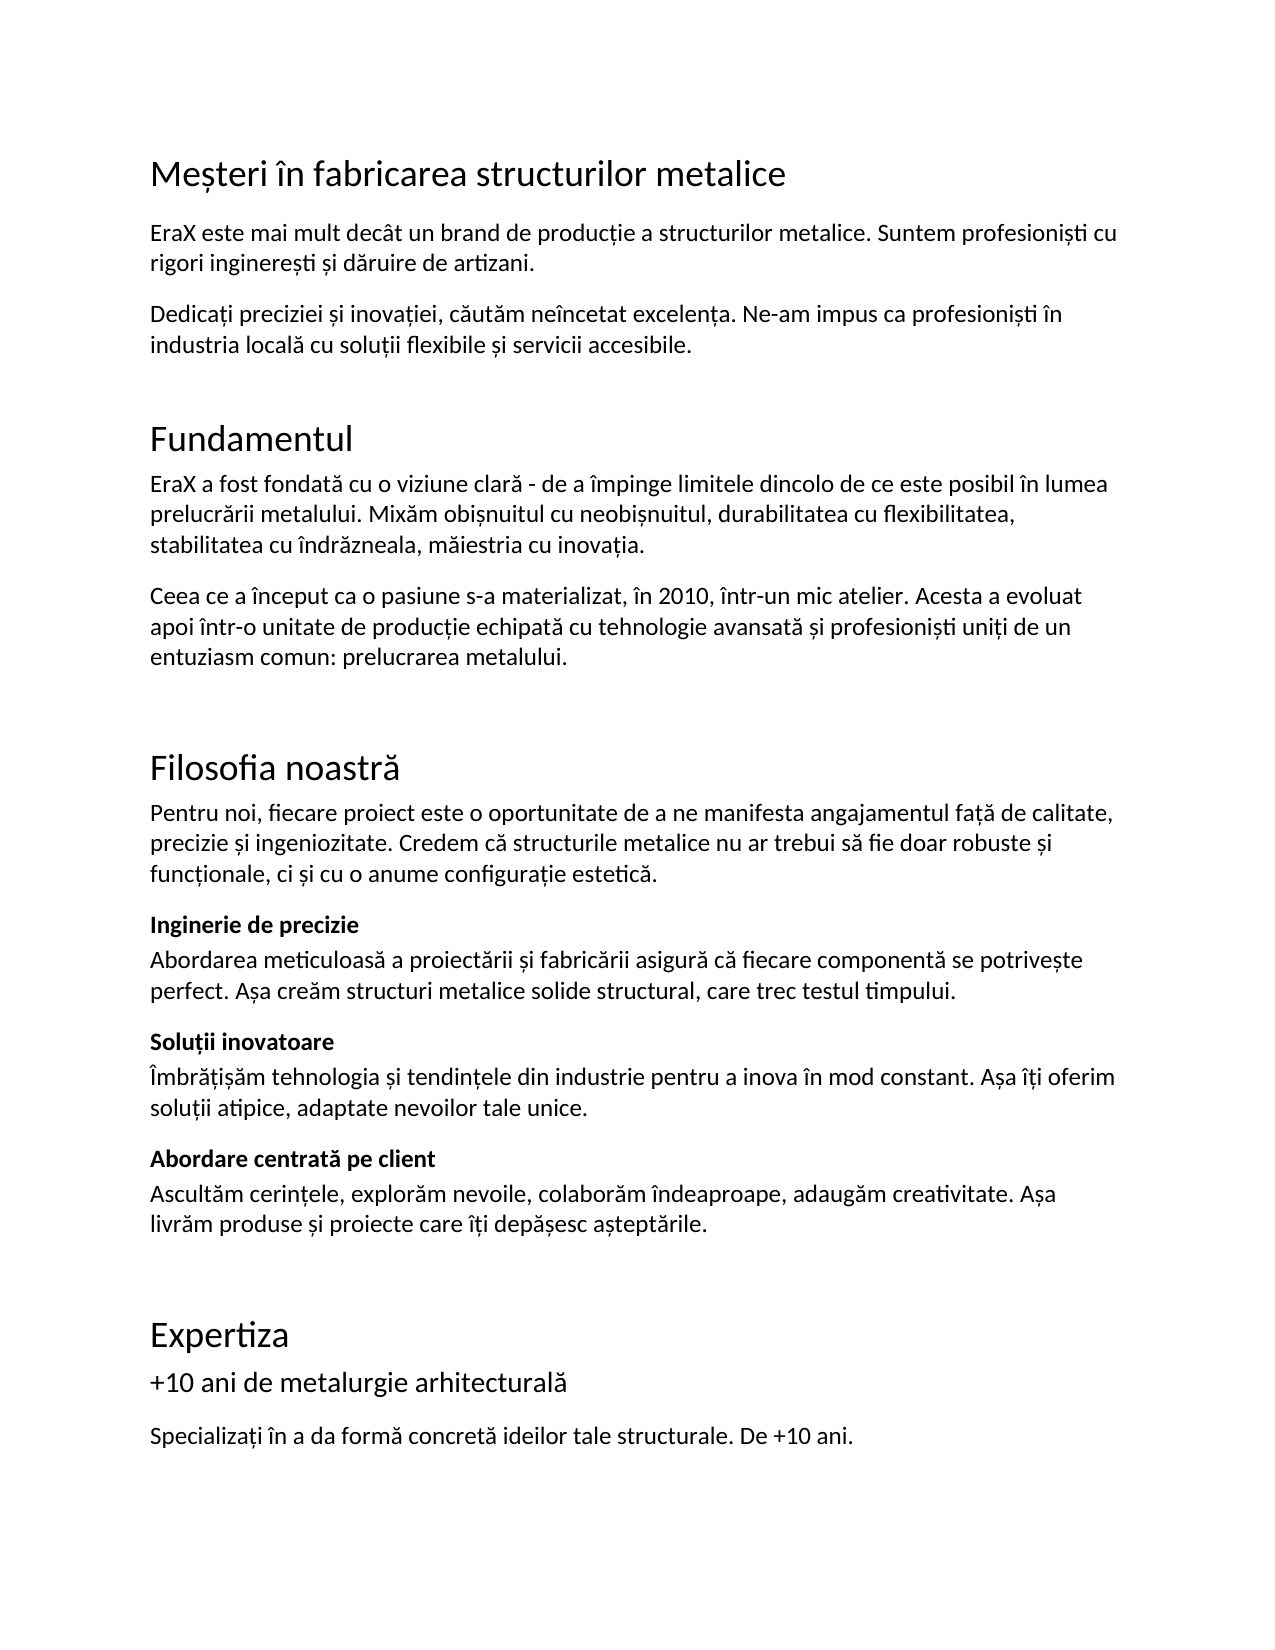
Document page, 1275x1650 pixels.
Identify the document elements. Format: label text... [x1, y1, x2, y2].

text Filosofia noastră [150, 744, 1125, 790]
text +10 ani de metalurgie arhitecturală [150, 1364, 1125, 1400]
text Inginerie de precizie [150, 909, 1125, 940]
text Îmbrățișăm tehnologia și tendințele din industrie pentru a inova în mod constant. Așa îți oferim soluții atipice, adaptate nevoilor tale unice. [150, 1061, 1125, 1122]
text EraX este mai mult decât un brand de producție a structurilor metalice. Suntem profesioniști cu rigori inginerești și dăruire de artizani. [150, 217, 1125, 278]
text Dedicați preciziei și inovației, căutăm neîncetat excelența. Ne-am impus ca profesioniști în industria locală cu soluții flexibile și servicii accesibile. [150, 298, 1125, 359]
text Pentru noi, fiecare proiect este o oportunitate de a ne manifesta angajamentul față de calitate, precizie și ingeniozitate. Credem că structurile metalice nu ar trebui să fie doar robuste și funcționale, ci și cu o anume configurație estetică. [150, 797, 1125, 888]
text EraX a fost fondată cu o viziune clară - de a împinge limitele dincolo de ce este posibil în lumea prelucrării metalului. Mixăm obișnuitul cu neobișnuitul, durabilitatea cu flexibilitatea, stabilitatea cu îndrăzneala, măiestria cu inovația. [150, 468, 1125, 560]
text Abordare centrată pe client [150, 1143, 1125, 1174]
text Specializați în a da formă concretă ideilor tale structurale. De +10 ani. [150, 1421, 1125, 1451]
text Abordarea meticuloasă a proiectării și fabricării asigură că fiecare componentă se potrivește perfect. Așa creăm structuri metalice solide structural, care trec testul timpului. [150, 944, 1125, 1005]
text Meșteri în fabricarea structurilor metalice [150, 150, 1125, 196]
text Ceea ce a început ca o pasiune s-a materializat, în 2010, într-un mic atelier. Acesta a evoluat apoi într-o unitate de producție echipată cu tehnologie avansată și profesioniști uniți de un entuziasm comun: prelucrarea metalului. [150, 581, 1125, 672]
text Ascultăm cerințele, explorăm nevoile, colaborăm îndeaproape, adaugăm creativitate. Așa livrăm produse și proiecte care îți depășesc așteptările. [150, 1178, 1125, 1239]
text Fundamentul [150, 415, 1125, 461]
text Soluții inovatoare [150, 1026, 1125, 1057]
text Expertiza [150, 1311, 1125, 1357]
